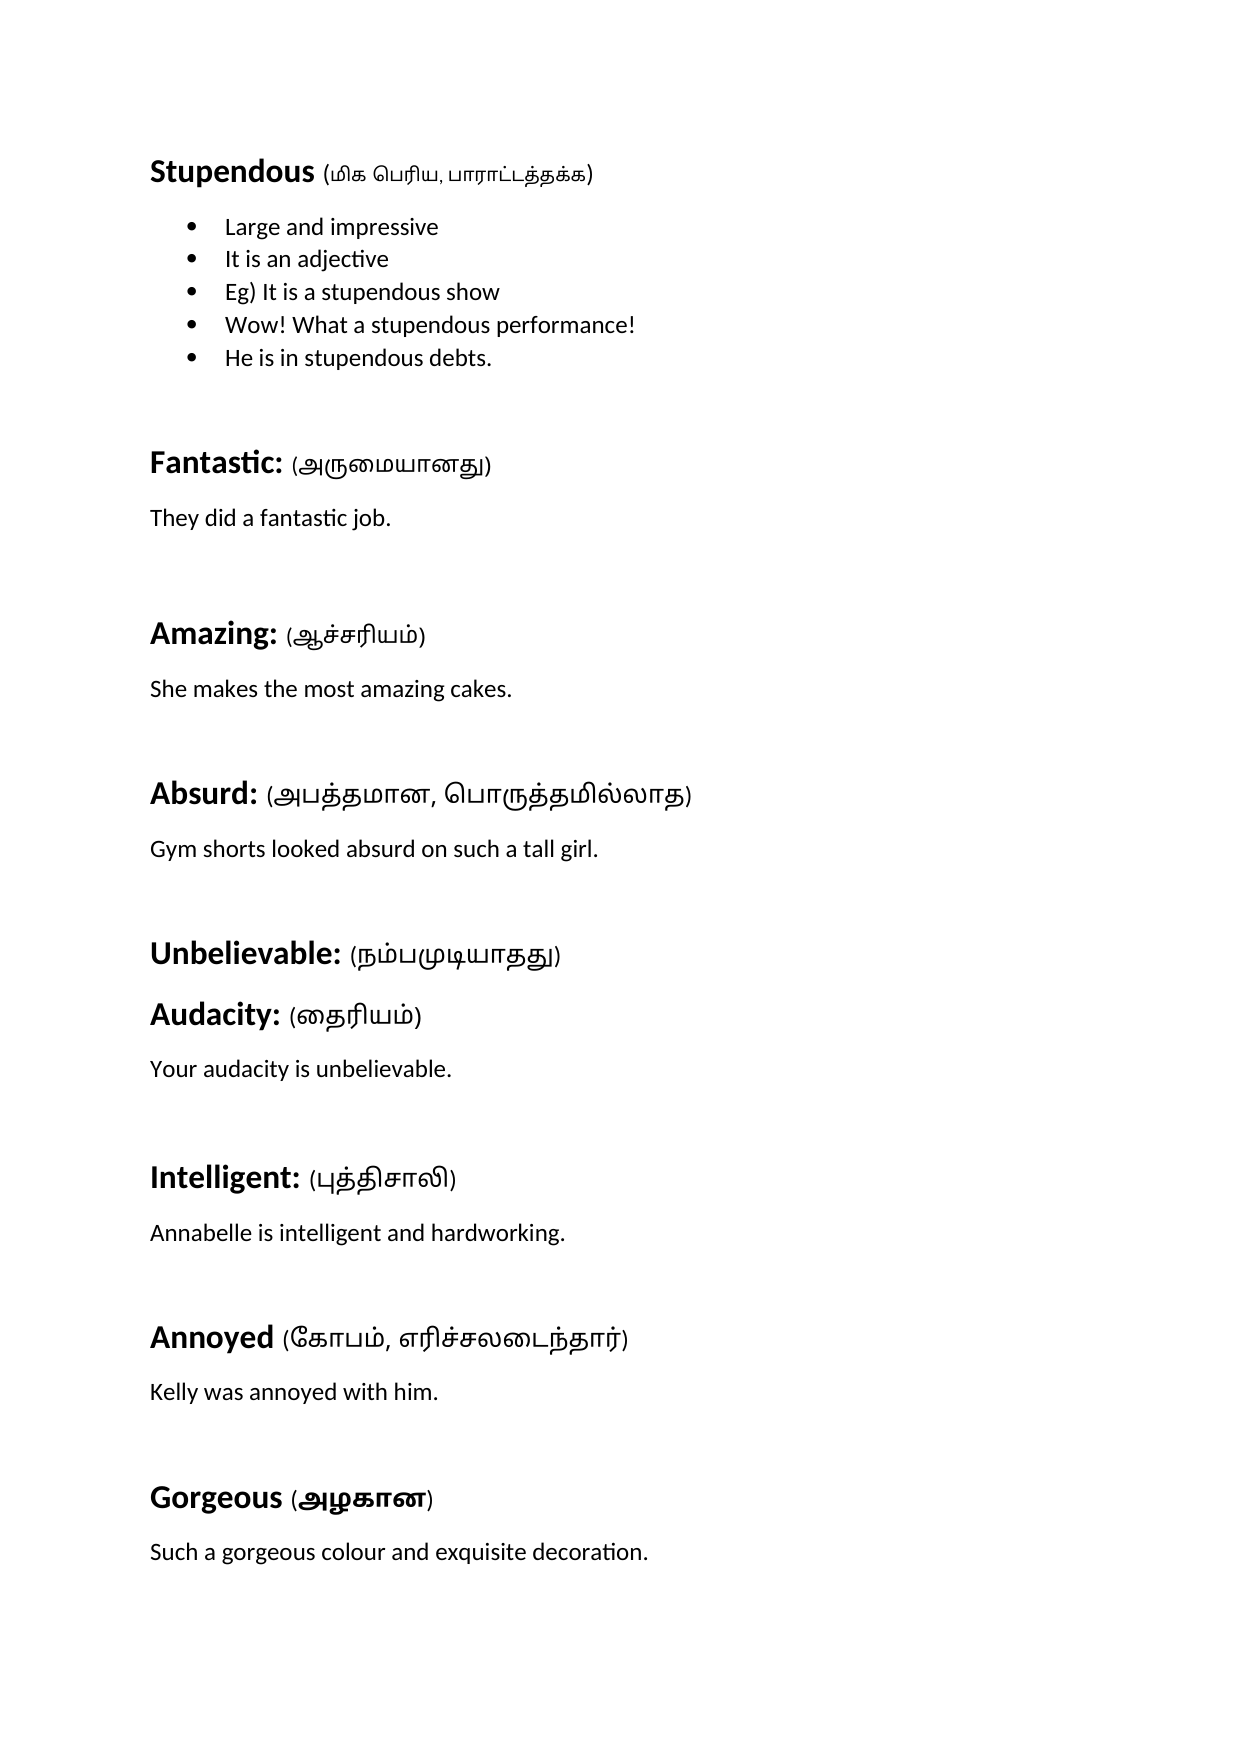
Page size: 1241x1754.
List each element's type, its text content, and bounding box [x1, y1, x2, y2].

text Kelly was annoyed with him. [150, 1377, 1090, 1407]
text Gorgeous (அழகான) [150, 1476, 1090, 1516]
text Annabelle is intelligent and hardworking. [150, 1217, 1090, 1247]
list Large and impressive [187, 211, 1090, 241]
text Your audacity is unbelievable. [150, 1053, 1090, 1084]
text Amazing: (ஆச்சரியம்) [150, 612, 1090, 653]
text Stupendous (மிக பெரிய, பாராட்டத்தக்க) [150, 150, 1090, 191]
text Audacity: (தைரியம்) [150, 992, 1090, 1033]
text Intelligent: (புத்திசாலி) [150, 1156, 1090, 1197]
text Absurd: (அபத்தமான, பொருத்தமில்லாத) [150, 772, 1090, 813]
list He is in stupendous debts. [187, 342, 1090, 373]
text She makes the most amazing cakes. [150, 673, 1090, 703]
text Unbelievable: (நம்பமுடியாதது) [150, 932, 1090, 973]
text Fantastic: (அருமையானது) [150, 441, 1090, 482]
text Gym shorts looked absurd on such a tall girl. [150, 833, 1090, 863]
text Annoyed (கோபம், எரிச்சலடைந்தார்) [150, 1316, 1090, 1357]
list Eg) It is a stupendous show [187, 276, 1090, 307]
text Such a gorgeous colour and exquisite decoration. [150, 1536, 1090, 1567]
list Wow! What a stupendous performance! [187, 309, 1090, 340]
list It is an adjective [187, 243, 1090, 274]
text They did a fantastic job. [150, 502, 1090, 533]
